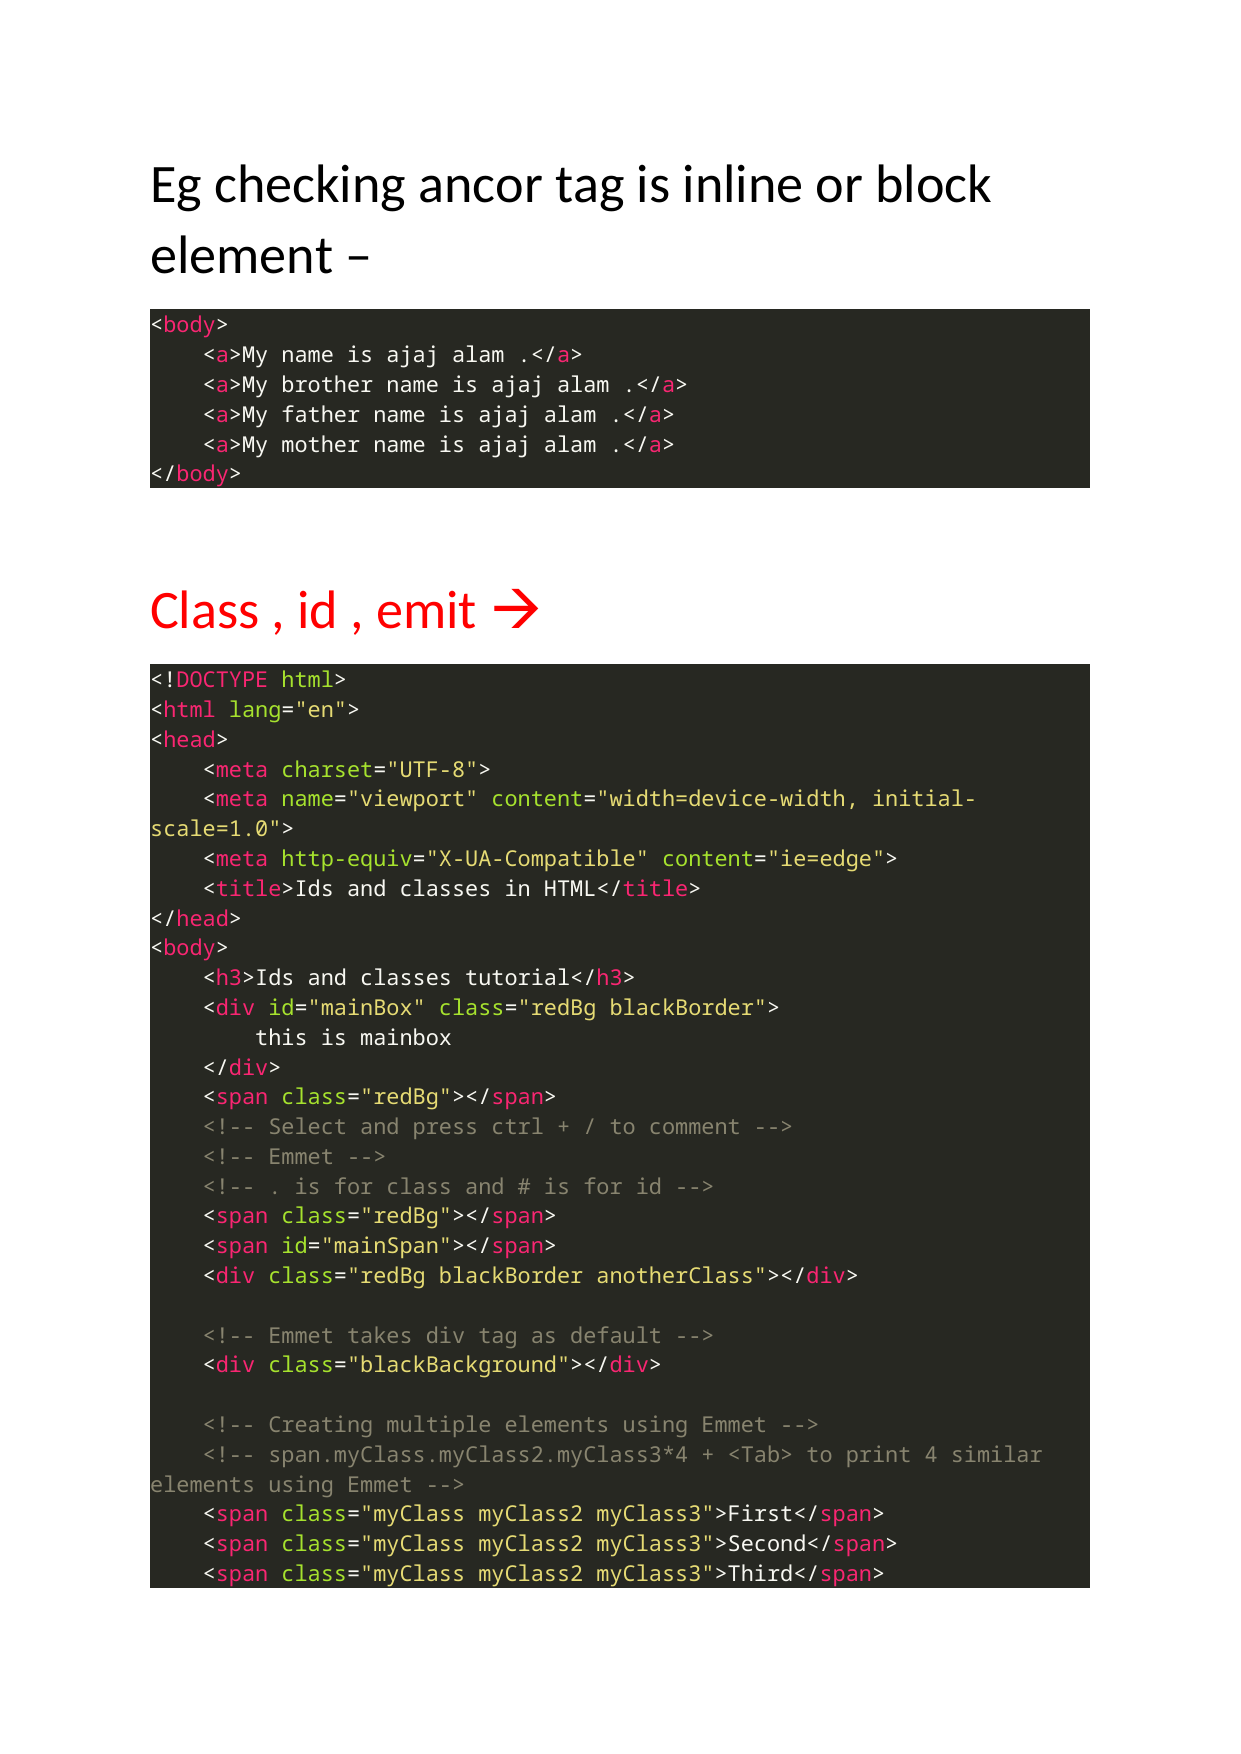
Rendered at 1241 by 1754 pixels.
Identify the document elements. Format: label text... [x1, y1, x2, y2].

text <meta name="viewport" content="width=device-width, initial-scale=1.0"> [150, 783, 1090, 843]
text <html lang="en"> [150, 694, 1090, 724]
text <!-- span.myClass.myClass2.myClass3*4 + <Tab> to print 4 similar elements using Emmet --> [150, 1439, 1090, 1498]
text </head> [150, 902, 1090, 932]
text <a>My brother name is ajaj alam .</a> [150, 369, 1090, 399]
text <span class="myClass myClass2 myClass3">First</span> [150, 1498, 1090, 1528]
text <a>My father name is ajaj alam .</a> [150, 399, 1090, 428]
text <head> [150, 724, 1090, 753]
text <!-- Select and press ctrl + / to comment --> [150, 1111, 1090, 1141]
text <!-- . is for class and # is for id --> [150, 1171, 1090, 1200]
text <title>Ids and classes in HTML</title> [150, 873, 1090, 902]
text <a>My name is ajaj alam .</a> [150, 339, 1090, 369]
text <h3>Ids and classes tutorial</h3> [150, 962, 1090, 992]
text <!DOCTYPE html> [150, 664, 1090, 694]
text <meta http-equiv="X-UA-Compatible" content="ie=edge"> [150, 843, 1090, 873]
text Class , id , emit [150, 576, 1090, 642]
text <div id="mainBox" class="redBg blackBorder"> [150, 992, 1090, 1022]
text <!-- Creating multiple elements using Emmet --> [150, 1409, 1090, 1439]
text Eg checking ancor tag is inline or block element – [150, 150, 1090, 287]
text <!-- Emmet --> [150, 1141, 1090, 1171]
text </body> [150, 458, 1090, 488]
text <span class="redBg"></span> [150, 1200, 1090, 1230]
text <span class="myClass myClass2 myClass3">Third</span> [150, 1558, 1090, 1588]
text this is mainbox [150, 1022, 1090, 1051]
text <span class="redBg"></span> [150, 1081, 1090, 1111]
text <a>My mother name is ajaj alam .</a> [150, 428, 1090, 458]
text <div class="redBg blackBorder anotherClass"></div> [150, 1260, 1090, 1290]
text <body> [150, 309, 1090, 339]
text <div class="blackBackground"></div> [150, 1349, 1090, 1379]
text <meta charset="UTF-8"> [150, 753, 1090, 783]
text <span id="mainSpan"></span> [150, 1230, 1090, 1260]
text <!-- Emmet takes div tag as default --> [150, 1319, 1090, 1349]
text </div> [150, 1051, 1090, 1081]
text <body> [150, 932, 1090, 962]
text <span class="myClass myClass2 myClass3">Second</span> [150, 1528, 1090, 1558]
